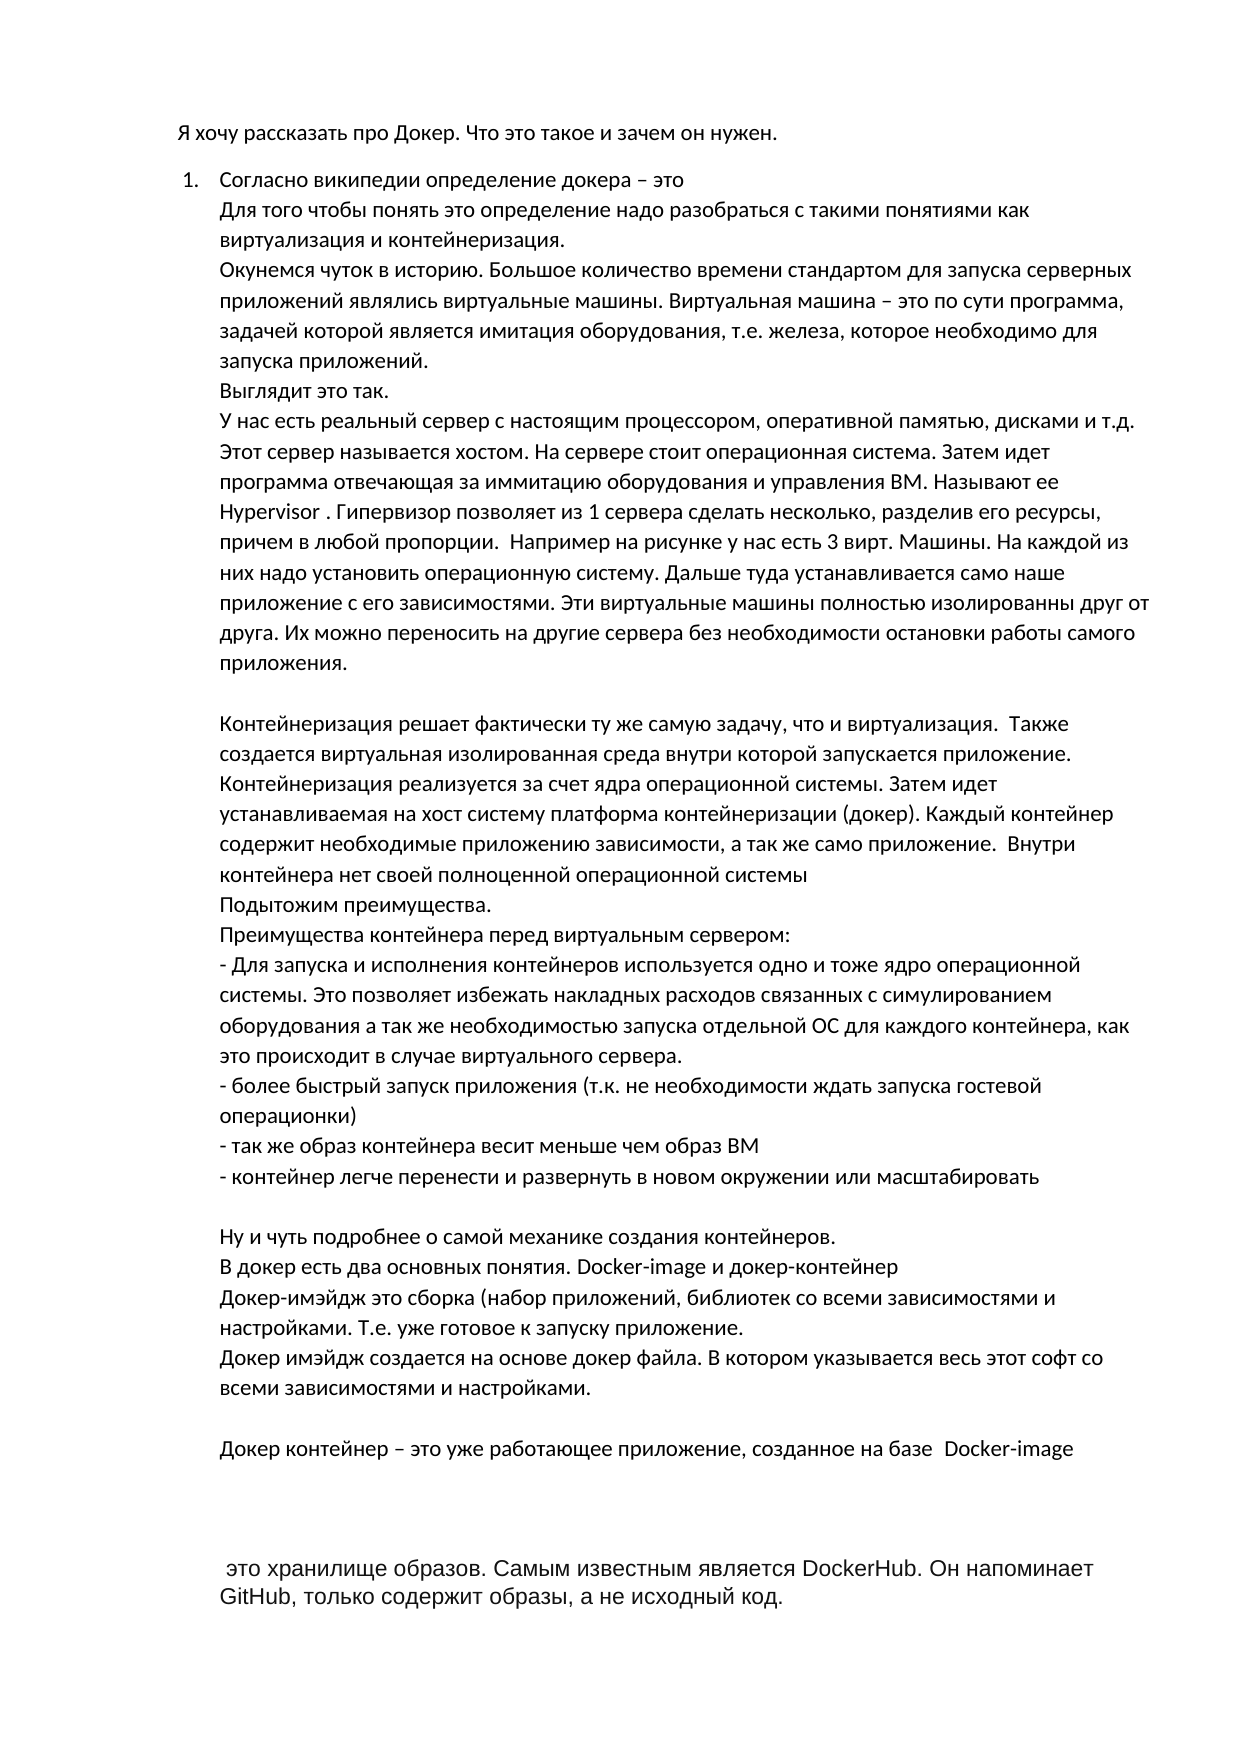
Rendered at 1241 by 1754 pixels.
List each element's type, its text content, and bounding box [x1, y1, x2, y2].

list Докер контейнер – это уже работающее приложение, созданное на базе Docker-image [219, 1434, 1152, 1462]
list Преимущества контейнера перед виртуальным сервером: [219, 920, 1152, 948]
list Контейнеризация решает фактически ту же самую задачу, что и виртуализация. Также создается виртуальная изолированная среда внутри которой запускается приложение. Контейнеризация реализуется за счет ядра операционной системы. Затем идет устанавливаемая на хост систему платформа контейнеризации (докер). Каждый контейнер содержит необходимые приложению зависимости, а так же само приложение. Внутри контейнера нет своей полноценной операционной системы [219, 709, 1152, 888]
list - Для запуска и исполнения контейнеров используется одно и тоже ядро операционной системы. Это позволяет избежать накладных расходов связанных с симулированием оборудования а так же необходимостью запуска отдельной ОС для каждого контейнера, как это происходит в случае виртуального сервера. [219, 950, 1152, 1069]
list В докер есть два основных понятия. Docker-image и докер-контейнер [219, 1252, 1152, 1281]
list У нас есть реальный сервер с настоящим процессором, оперативной памятью, дисками и т.д. Этот сервер называется хостом. На сервере стоит операционная система. Затем идет программа отвечающая за иммитацию оборудования и управления ВМ. Называют ее Hypervisor . Гипервизор позволяет из 1 сервера сделать несколько, разделив его ресурсы, причем в любой пропорции. Например на рисунке у нас есть 3 вирт. Машины. На каждой из них надо установить операционную систему. Дальше туда устанавливается само наше приложение с его зависимостями. Эти виртуальные машины полностью изолированны друг от друга. Их можно переносить на другие сервера без необходимости остановки работы самого приложения. [219, 407, 1152, 676]
list Для того чтобы понять это определение надо разобраться с такими понятиями как виртуализация и контейнеризация. [219, 195, 1152, 253]
list Докер-имэйдж это сборка (набор приложений, библиотек со всеми зависимостями и настройками. Т.е. уже готовое к запуску приложение. [219, 1283, 1152, 1341]
list - контейнер легче перенести и развернуть в новом окружении или масштабировать [219, 1162, 1152, 1190]
text Я хочу рассказать про Докер. Что это такое и зачем он нужен. [177, 118, 1152, 146]
list Окунемся чуток в историю. Большое количество времени стандартом для запуска серверных приложений являлись виртуальные машины. Виртуальная машина – это по сути программа, задачей которой является имитация оборудования, т.е. железа, которое необходимо для запуска приложений. [219, 256, 1152, 374]
list - так же образ контейнера весит меньше чем образ ВМ [219, 1132, 1152, 1160]
list Докер имэйдж создается на основе докер файла. В котором указывается весь этот софт со всеми зависимостями и настройками. [219, 1343, 1152, 1401]
list Выглядит это так. [219, 376, 1152, 404]
list это хранилище образов. Самым известным является DockerHub. Он напоминает GitHub, только содержит образы, а не исходный код. [219, 1554, 1152, 1609]
list Подытожим преимущества. [219, 890, 1152, 918]
list Ну и чуть подробнее о самой механике создания контейнеров. [219, 1222, 1152, 1250]
list Согласно википедии определение докера – это [182, 165, 1152, 193]
list - более быстрый запуск приложения (т.к. не необходимости ждать запуска гостевой операционки) [219, 1071, 1152, 1129]
